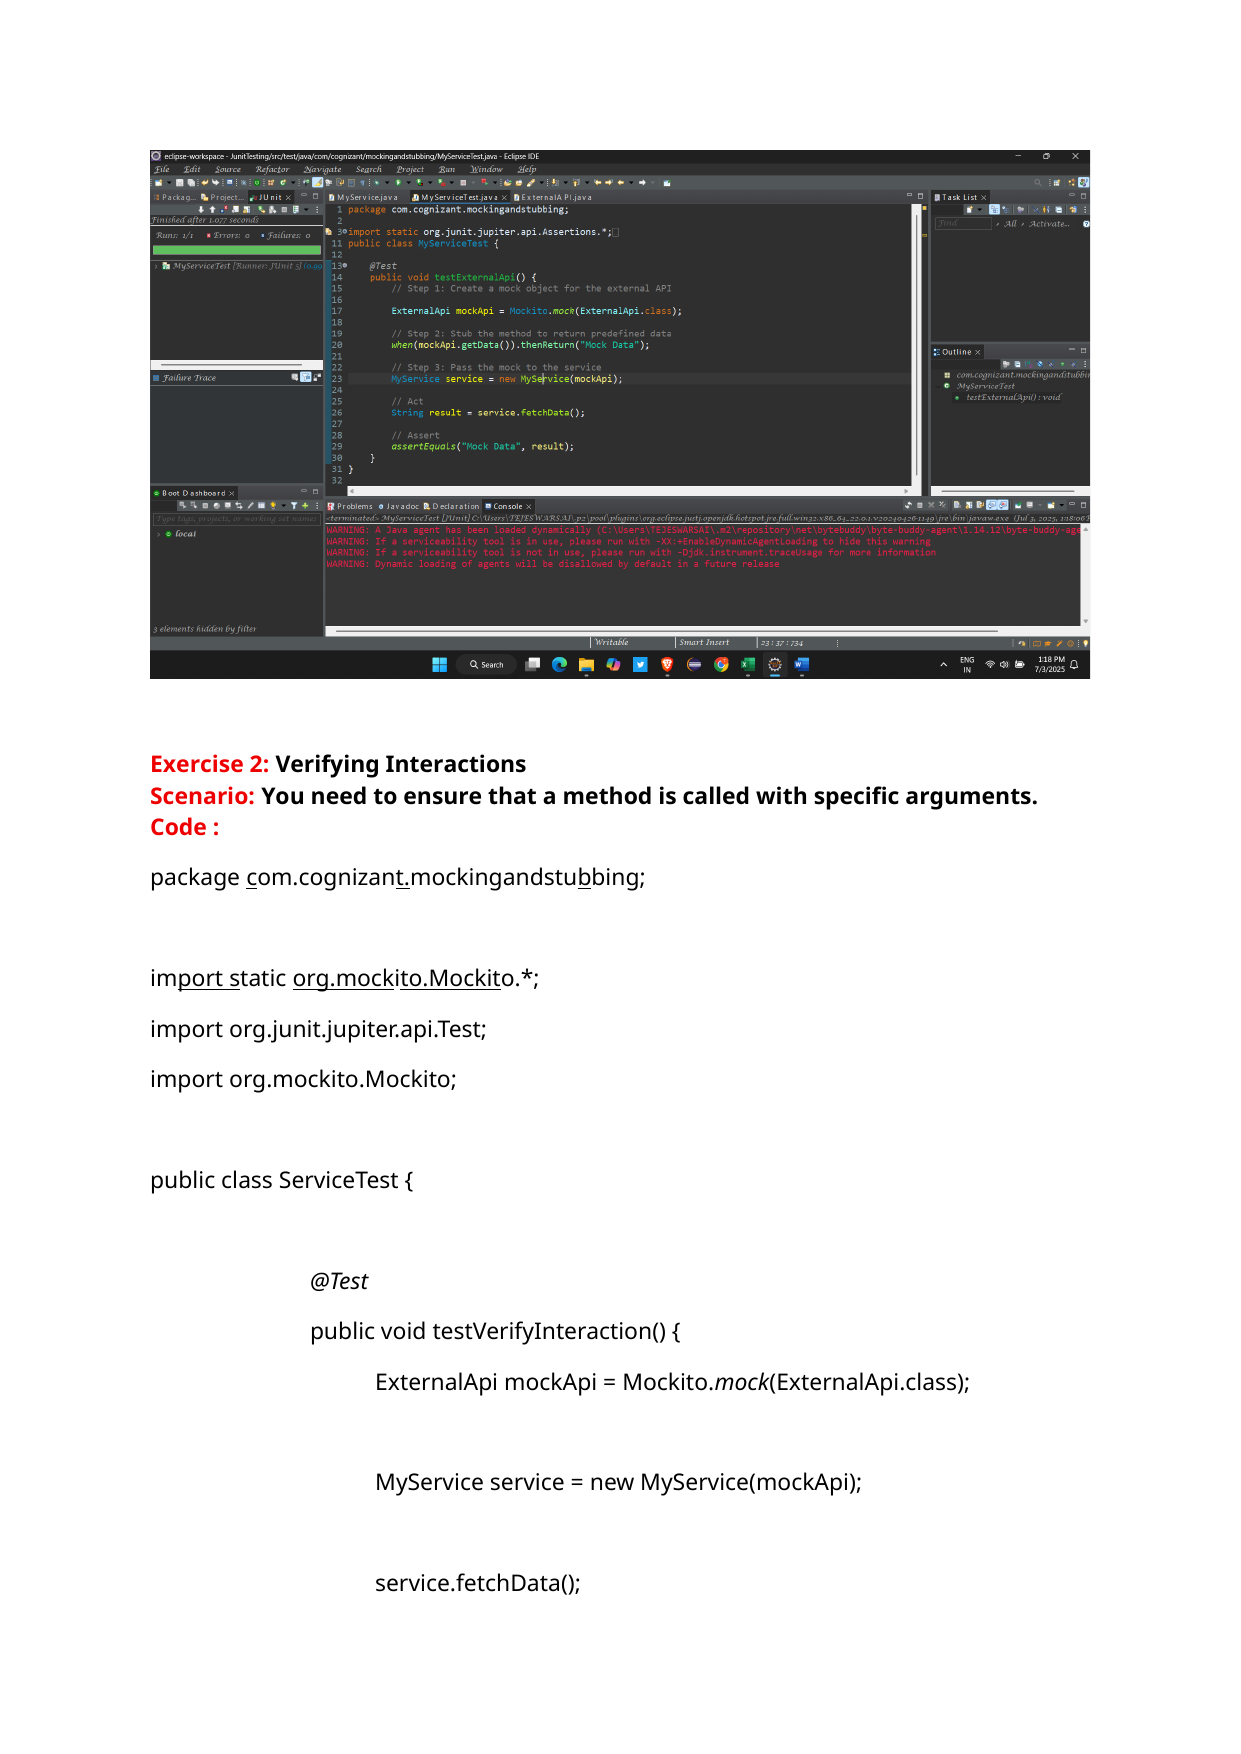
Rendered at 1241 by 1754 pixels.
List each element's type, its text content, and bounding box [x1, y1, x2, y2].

text import org.junit.jupiter.api.Test; [150, 1013, 1090, 1044]
text MyService service = new MyService(mockApi); [150, 1466, 1090, 1498]
text import static org.mockito.Mockito.*; [150, 962, 1090, 993]
text public void testVerifyInteraction() { [150, 1315, 1090, 1346]
text public class ServiceTest { [150, 1164, 1090, 1195]
text Scenario: You need to ensure that a method is called with specific arguments. [150, 780, 1090, 811]
text service.fetchData(); [150, 1567, 1090, 1598]
text Code : [150, 811, 1090, 842]
text @Test [150, 1265, 1090, 1296]
text ExternalApi mockApi = Mockito.mock(ExternalApi.class); [150, 1366, 1090, 1397]
text Exercise 2: Verifying Interactions [150, 748, 1090, 780]
text import org.mockito.Mockito; [150, 1063, 1090, 1094]
picture [150, 150, 1091, 679]
text package com.cognizant.mockingandstubbing; [150, 861, 1090, 893]
